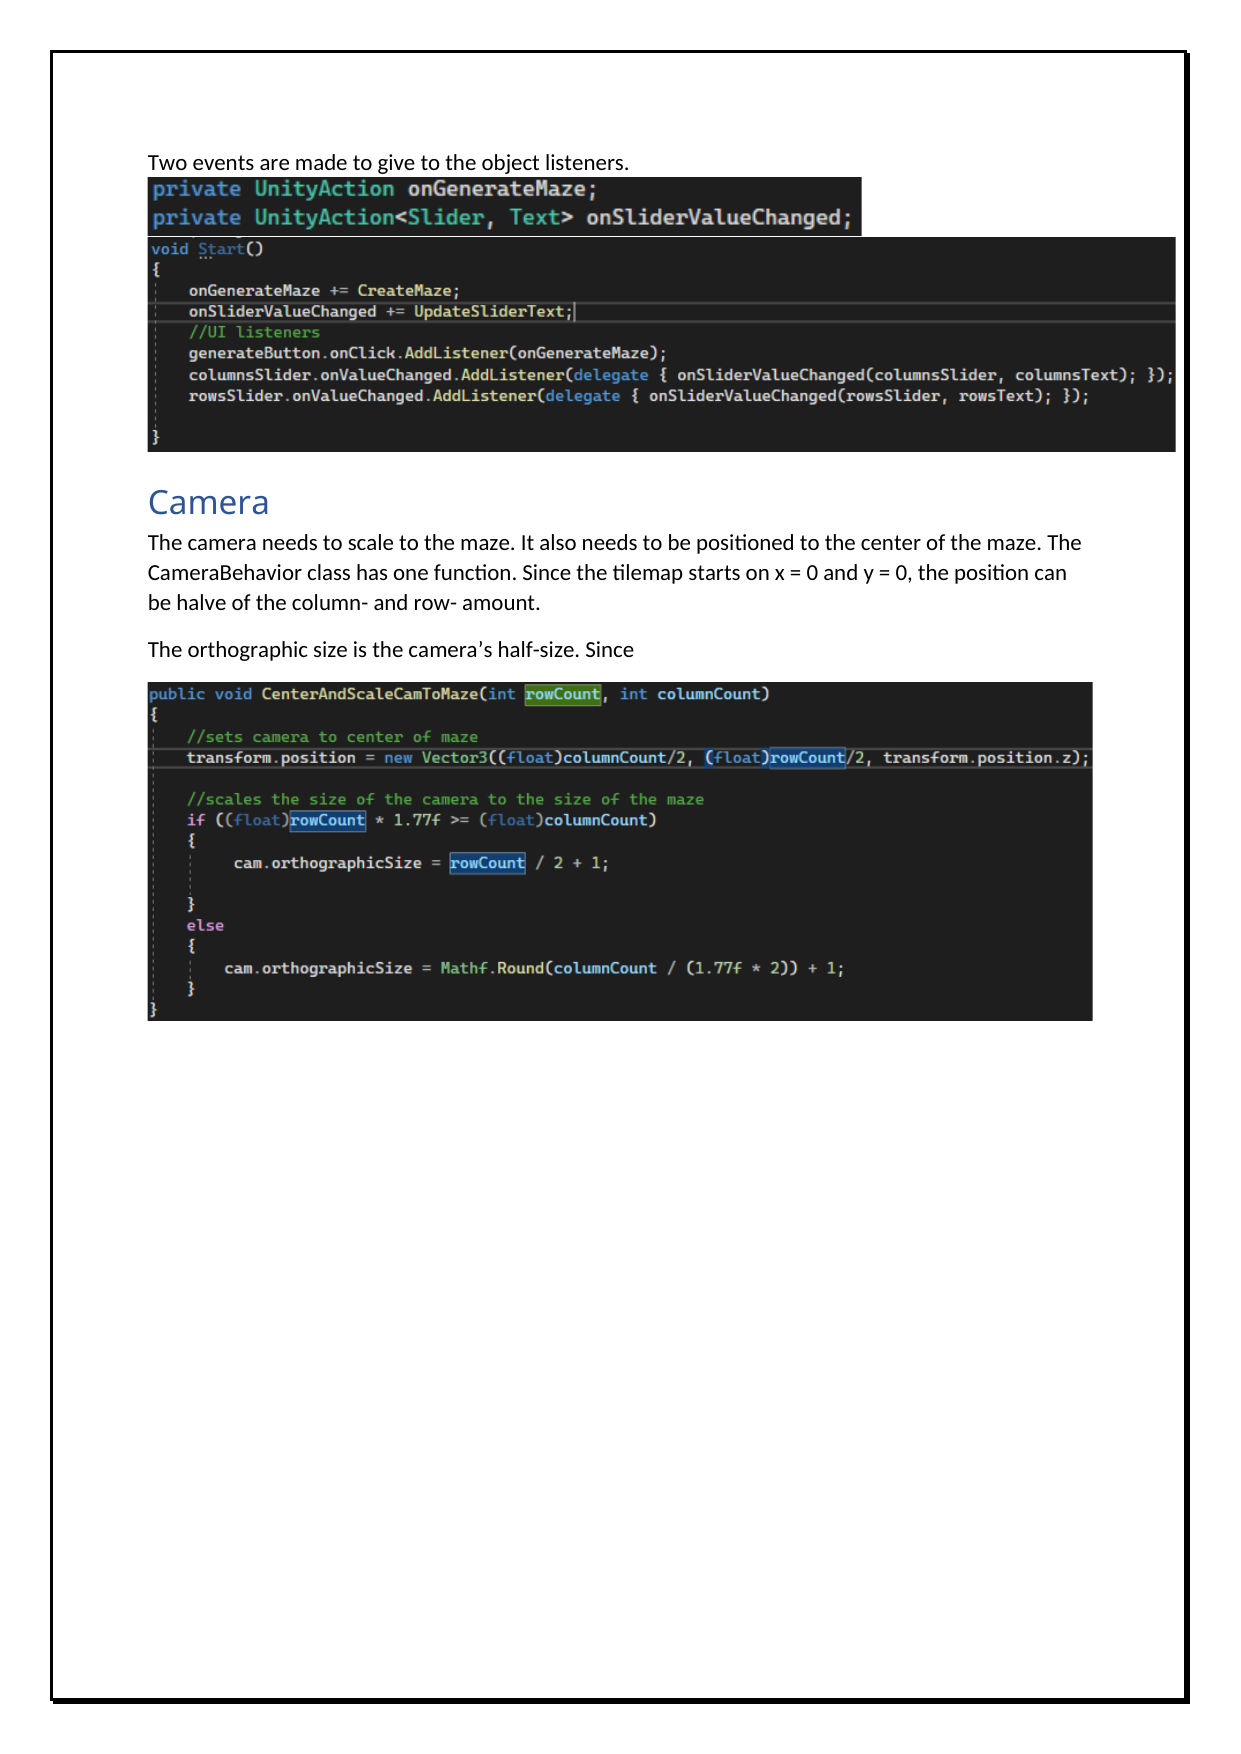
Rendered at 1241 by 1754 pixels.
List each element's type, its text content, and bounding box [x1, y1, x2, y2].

subtitle Camera [148, 479, 1089, 524]
picture [147, 682, 1093, 1021]
picture [147, 237, 1176, 452]
text The camera needs to scale to the maze. It also needs to be positioned to the center of the maze. The CameraBehavior class has one function. Since the tilemap starts on x = 0 and y = 0, the position can be halve of the column- and row- amount. [148, 528, 1089, 616]
text The orthographic size is the camera’s half-size. Since [148, 635, 1089, 663]
picture [147, 177, 862, 236]
